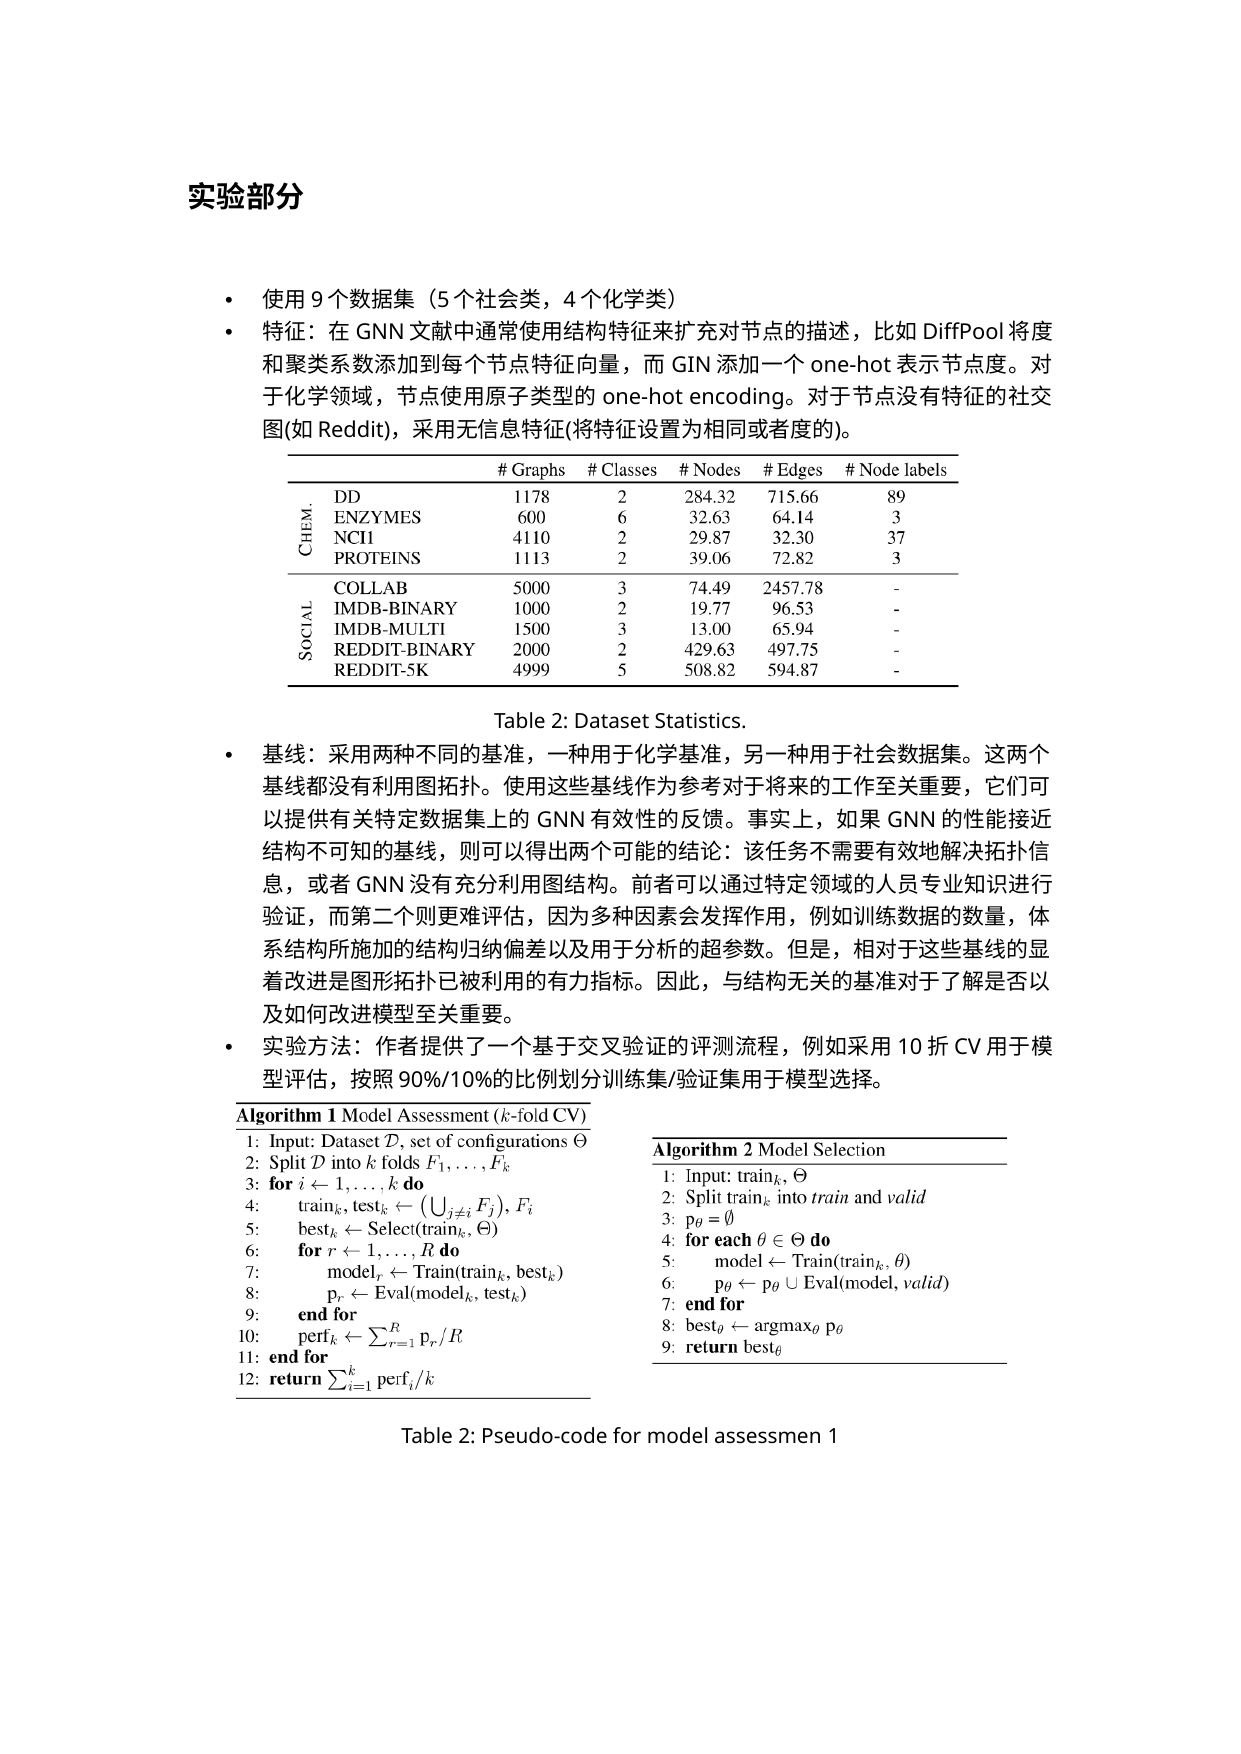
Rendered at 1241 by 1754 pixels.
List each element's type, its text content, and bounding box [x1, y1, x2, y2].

picture [229, 1093, 1011, 1408]
text Table 2: Dataset Statistics. [187, 704, 1053, 736]
list 基线：采用两种不同的基准，一种用于化学基准，另一种用于社会数据集。这两个基线都没有利用图拓扑。使用这些基线作为参考对于将来的工作至关重要，它们可以提供有关特定数据集上的GNN有效性的反馈。事实上，如果GNN的性能接近结构不可知的基线，则可以得出两个可能的结论：该任务不需要有效地解决拓扑信息，或者GNN没有充分利用图结构。前者可以通过特定领域的人员专业知识进行验证，而第二个则更难评估，因为多种因素会发挥作用，例如训练数据的数量，体系结构所施加的结构归纳偏差以及用于分析的超参数。但是，相对于这些基线的显着改进是图形拓扑已被利用的有力指标。因此，与结构无关的基准对于了解是否以及如何改进模型至关重要。 [225, 736, 1053, 1029]
list 实验方法：作者提供了一个基于交叉验证的评测流程，例如采用10折CV用于模型评估，按照90%/10%的比例划分训练集/验证集用于模型选择。 [225, 1029, 1053, 1094]
subtitle 实验部分 [187, 162, 1053, 227]
list 特征：在GNN文献中通常使用结构特征来扩充对节点的描述，比如DiffPool将度和聚类系数添加到每个节点特征向量，而GIN添加一个one-hot表示节点度。对于化学领域，节点使用原子类型的one-hot encoding。对于节点没有特征的社交图(如Reddit)，采用无信息特征(将特征设置为相同或者度的)。 [225, 314, 1053, 444]
picture [259, 443, 981, 699]
list 使用9个数据集（5个社会类，4个化学类） [225, 281, 1053, 314]
